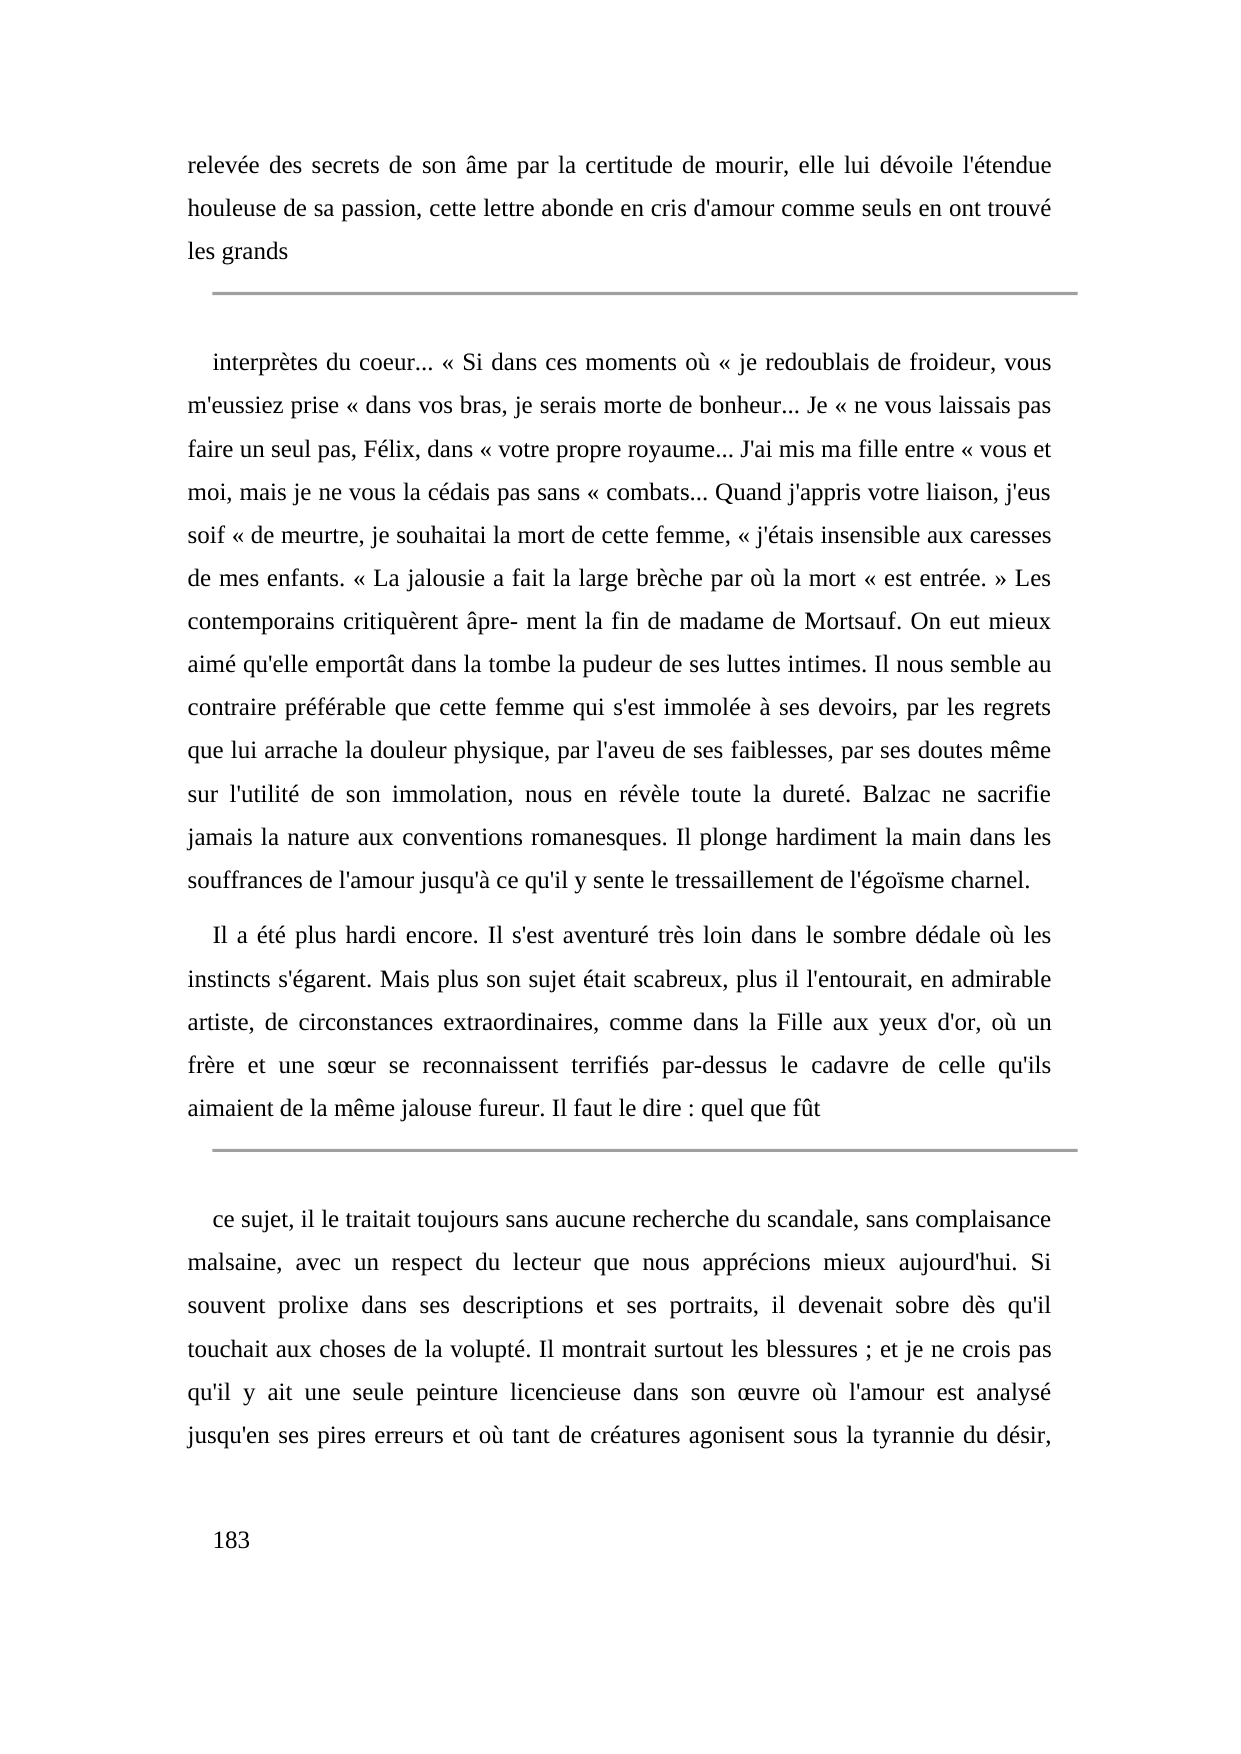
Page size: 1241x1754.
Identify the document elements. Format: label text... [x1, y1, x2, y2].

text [187, 150, 1053, 265]
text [187, 1204, 1053, 1449]
text Il a été plus hardi encore. Il s'est aventuré très loin dans le sombre dédale où les instincts s'égarent. Mais plus son sujet était scabreux, plus il l'entourait, en admirable artiste, de circonstances extraordinaires, comme dans la Fille aux yeux d'or, où un frère et une sœur se reconnaissent terrifiés par-dessus le cadavre de celle qu'ils aimaient de la même jalouse fureur. Il faut le dire : quel que fût [187, 921, 1053, 1122]
text interprètes du coeur... « Si dans ces moments où « je redoublais de froideur, vous m'eussiez prise « dans vos bras, je serais morte de bonheur... Je « ne vous laissais pas faire un seul pas, Félix, dans « votre propre royaume... J'ai mis ma fille entre « vous et moi, mais je ne vous la cédais pas sans « combats... Quand j'appris votre liaison, j'eus soif « de meurtre, je souhaitai la mort de cette femme, « j'étais insensible aux caresses de mes enfants. « La jalousie a fait la large brèche par où la mort « est entrée. » Les contemporains critiquèrent âpre- ment la fin de madame de Mortsauf. On eut mieux aimé qu'elle emportât dans la tombe la pudeur de ses luttes intimes. Il nous semble au contraire préférable que cette femme qui s'est immolée à ses devoirs, par les regrets que lui arrache la douleur physique, par l'aveu de ses faiblesses, par ses doutes même sur l'utilité de son immolation, nous en révèle toute la dureté. Balzac ne sacrifie jamais la nature aux conventions romanesques. Il plonge hardiment la main dans les souffrances de l'amour jusqu'à ce qu'il y sente le tressaillement de l'égoïsme charnel. [187, 347, 1053, 894]
